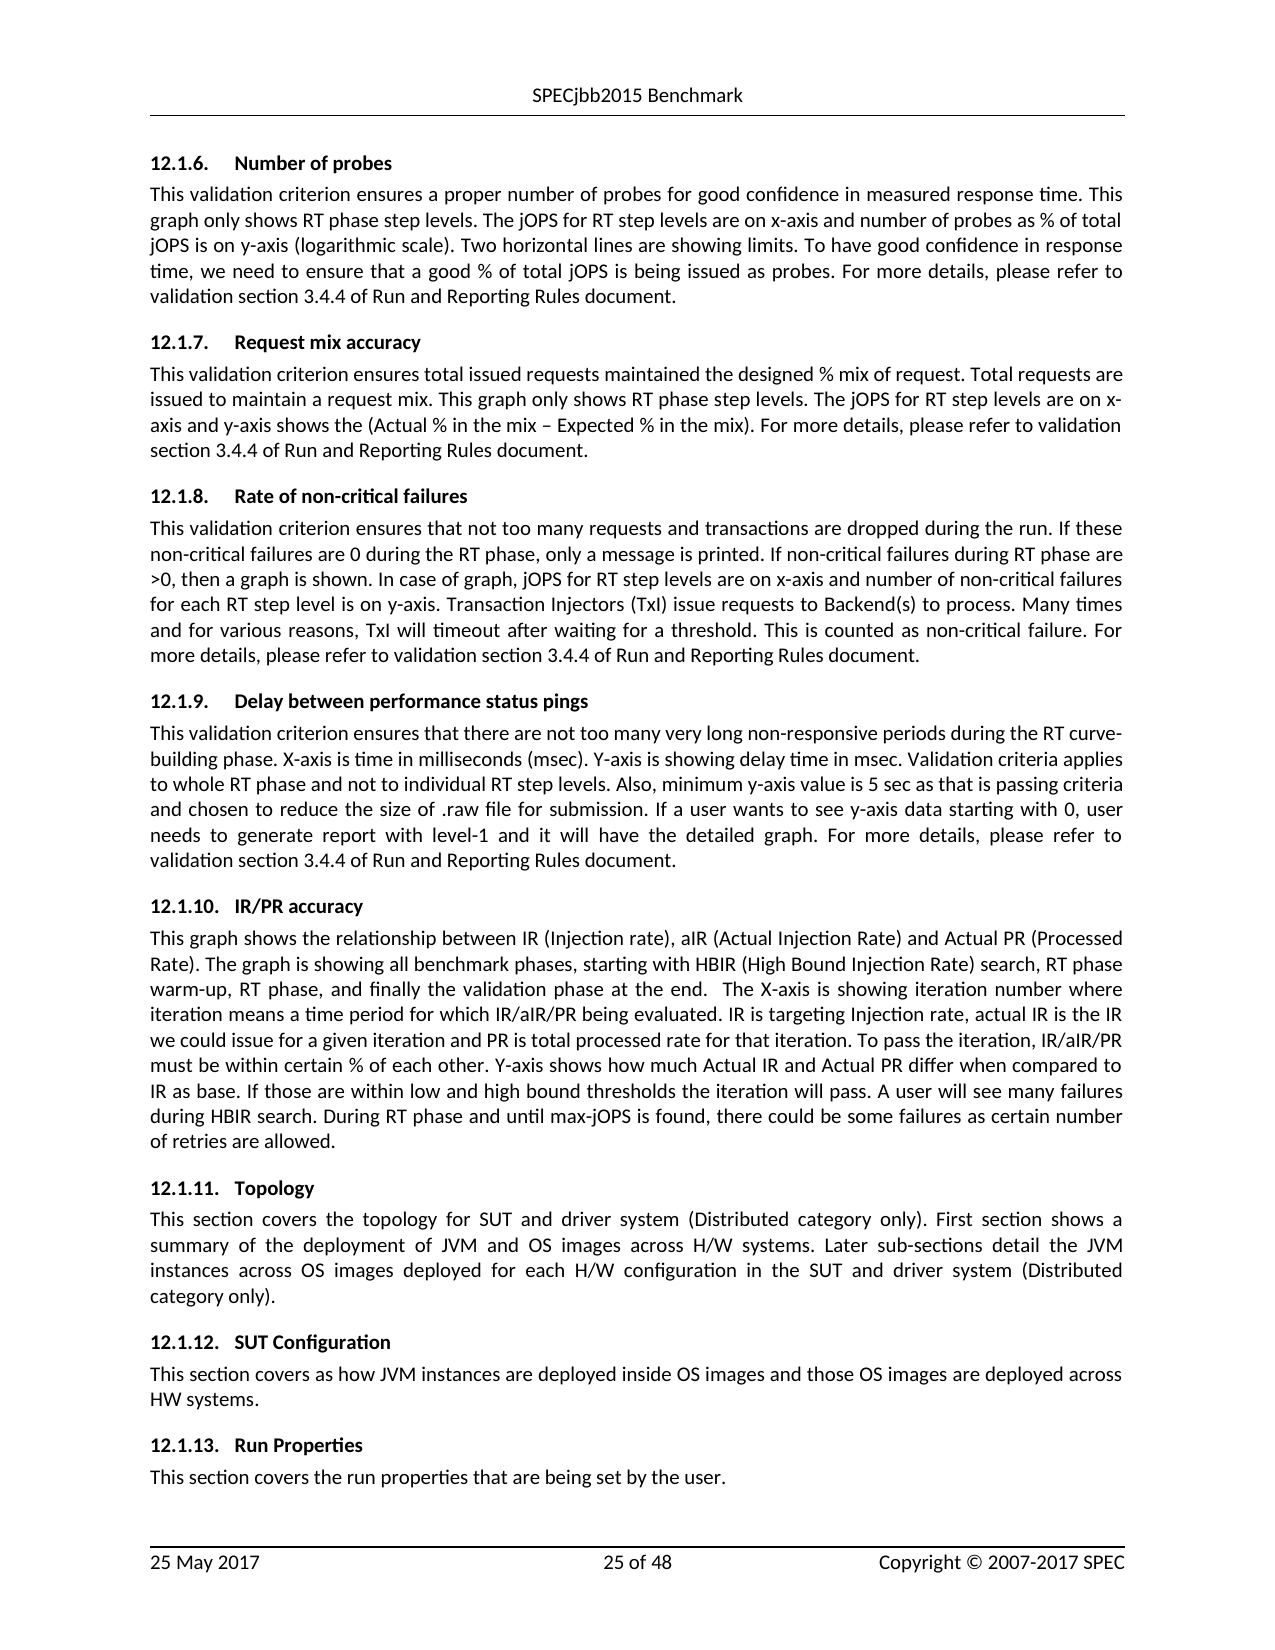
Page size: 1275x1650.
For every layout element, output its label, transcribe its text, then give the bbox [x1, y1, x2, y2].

text This validation criterion ensures that there are not too many very long non-responsive periods during the RT curve-building phase. X-axis is time in milliseconds (msec). Y-axis is showing delay time in msec. Validation criteria applies to whole RT phase and not to individual RT step levels. Also, minimum y-axis value is 5 sec as that is passing criteria and chosen to reduce the size of .raw file for submission. If a user wants to see y-axis data starting with 0, user needs to generate report with level-1 and it will have the detailed graph. For more details, please refer to validation section 3.4.4 of Run and Reporting Rules document. [150, 720, 1125, 873]
subtitle IR/PR accuracy [150, 894, 1125, 919]
subtitle Number of probes [150, 150, 1125, 175]
subtitle Request mix accuracy [150, 329, 1125, 355]
text This validation criterion ensures a proper number of probes for good confidence in measured response time. This graph only shows RT phase step levels. The jOPS for RT step levels are on x-axis and number of probes as % of total jOPS is on y-axis (logarithmic scale). Two horizontal lines are showing limits. To have good confidence in response time, we need to ensure that a good % of total jOPS is being issued as probes. For more details, please refer to validation section 3.4.4 of Run and Reporting Rules document. [150, 182, 1125, 309]
subtitle Topology [150, 1175, 1125, 1200]
text This section covers the run properties that are being set by the user. [150, 1464, 1125, 1489]
subtitle Delay between performance status pings [150, 689, 1125, 714]
subtitle Run Properties [150, 1432, 1125, 1458]
subtitle SUT Configuration [150, 1329, 1125, 1354]
text This section covers the topology for SUT and driver system (Distributed category only). First section shows a summary of the deployment of JVM and OS images across H/W systems. Later sub-sections detail the JVM instances across OS images deployed for each H/W configuration in the SUT and driver system (Distributed category only). [150, 1207, 1125, 1308]
subtitle Rate of non-critical failures [150, 484, 1125, 509]
text This section covers as how JVM instances are deployed inside OS images and those OS images are deployed across HW systems. [150, 1361, 1125, 1412]
text This validation criterion ensures total issued requests maintained the designed % mix of request. Total requests are issued to maintain a request mix. This graph only shows RT phase step levels. The jOPS for RT step levels are on x-axis and y-axis shows the (Actual % in the mix – Expected % in the mix). For more details, please refer to validation section 3.4.4 of Run and Reporting Rules document. [150, 361, 1125, 463]
text This graph shows the relationship between IR (Injection rate), aIR (Actual Injection Rate) and Actual PR (Processed Rate). The graph is showing all benchmark phases, starting with HBIR (High Bound Injection Rate) search, RT phase warm-up, RT phase, and finally the validation phase at the end. The X-axis is showing iteration number where iteration means a time period for which IR/aIR/PR being evaluated. IR is targeting Injection rate, actual IR is the IR we could issue for a given iteration and PR is total processed rate for that iteration. To pass the iteration, IR/aIR/PR must be within certain % of each other. Y-axis shows how much Actual IR and Actual PR differ when compared to IR as base. If those are within low and high bound thresholds the iteration will pass. A user will see many failures during HBIR search. During RT phase and until max-jOPS is found, there could be some failures as certain number of retries are allowed. [150, 925, 1125, 1154]
text This validation criterion ensures that not too many requests and transactions are dropped during the run. If these non-critical failures are 0 during the RT phase, only a message is printed. If non-critical failures during RT phase are >0, then a graph is shown. In case of graph, jOPS for RT step levels are on x-axis and number of non-critical failures for each RT step level is on y-axis. Transaction Injectors (TxI) issue requests to Backend(s) to process. Many times and for various reasons, TxI will timeout after waiting for a threshold. This is counted as non-critical failure. For more details, please refer to validation section 3.4.4 of Run and Reporting Rules document. [150, 515, 1125, 668]
